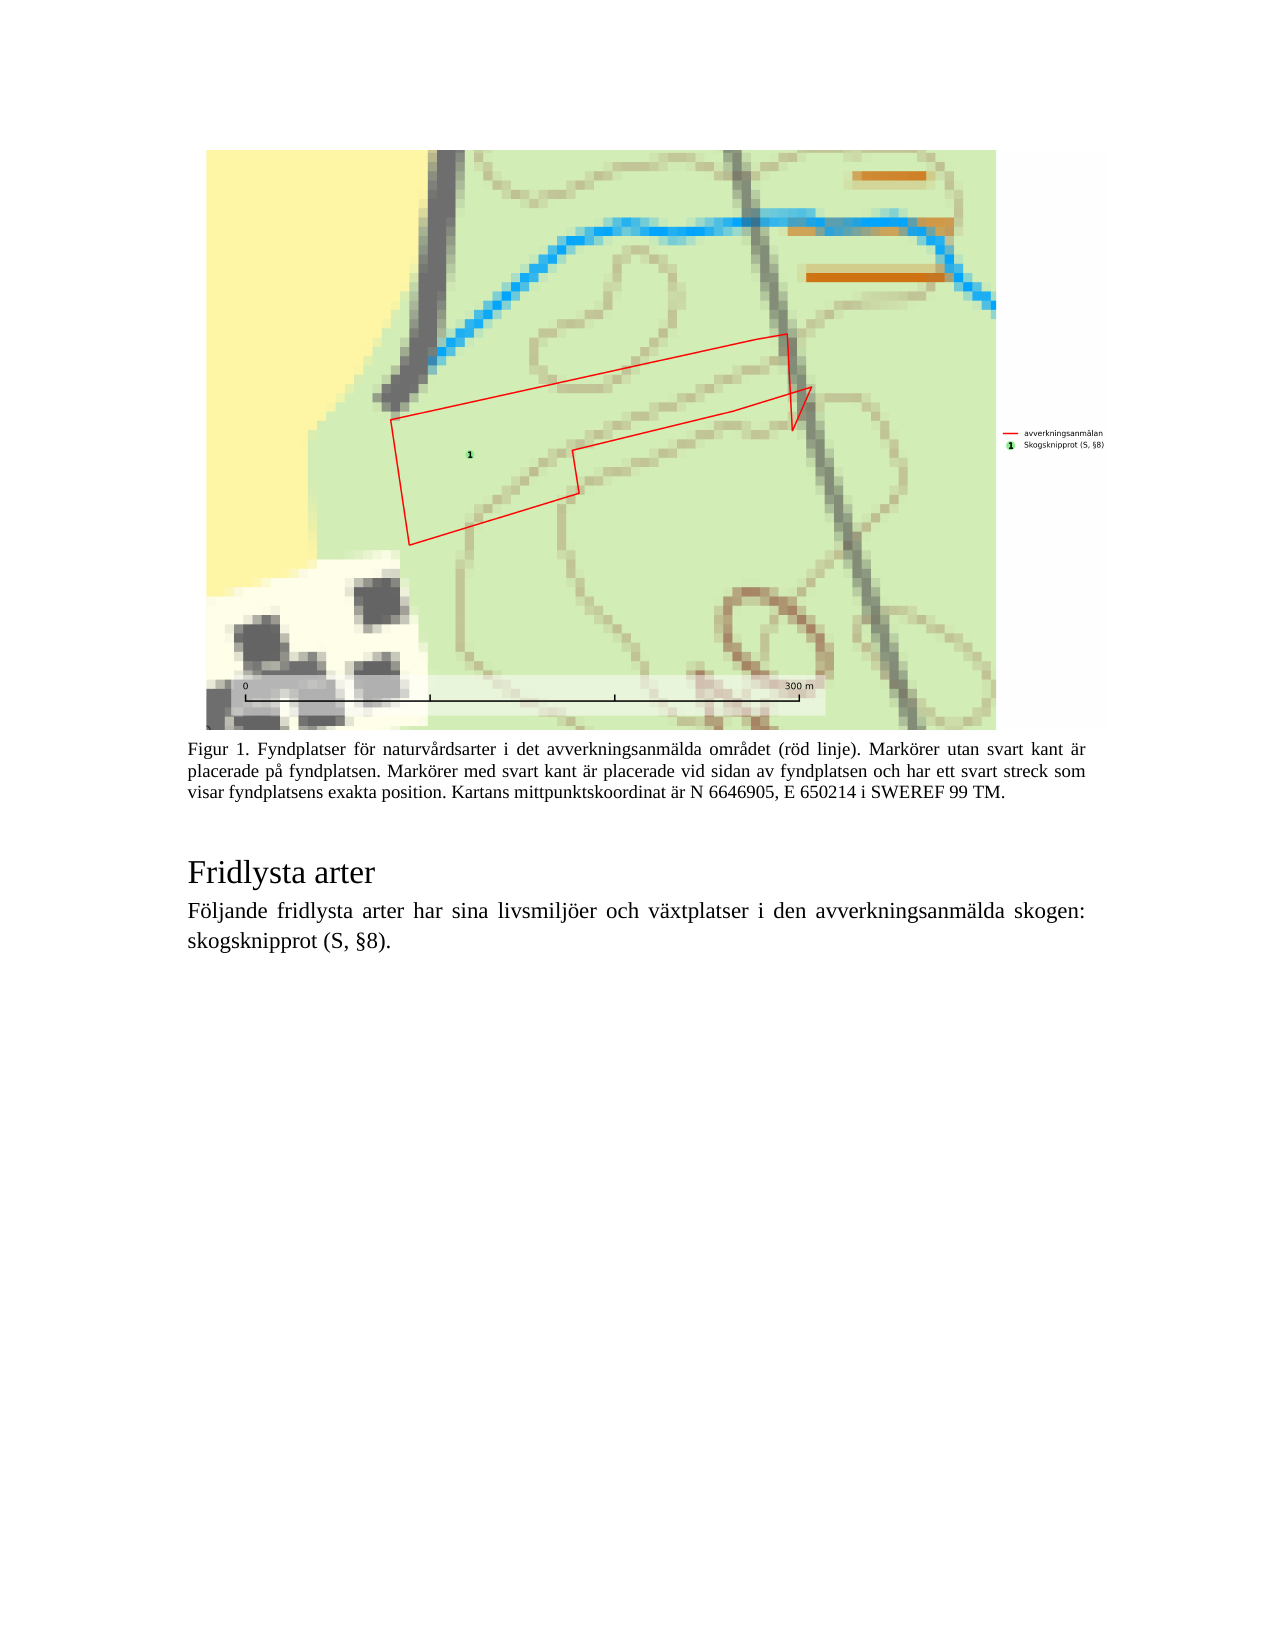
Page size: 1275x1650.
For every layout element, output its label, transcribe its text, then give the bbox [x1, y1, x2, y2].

text Figur 1. Fyndplatser för naturvårdsarter i det avverkningsanmälda området (röd linje). Markörer utan svart kant är placerade på fyndplatsen. Markörer med svart kant är placerade vid sidan av fyndplatsen och har ett svart streck som visar fyndplatsens exakta position. Kartans mittpunktskoordinat är N 6646905, E 650214 i SWEREF 99 TM. [187, 738, 1087, 803]
subtitle Fridlysta arter [187, 853, 1087, 891]
picture [206, 150, 1107, 730]
text Följande fridlysta arter har sina livsmiljöer och växtplatser i den avverkningsanmälda skogen: skogsknipprot (S, §8). [187, 897, 1087, 953]
